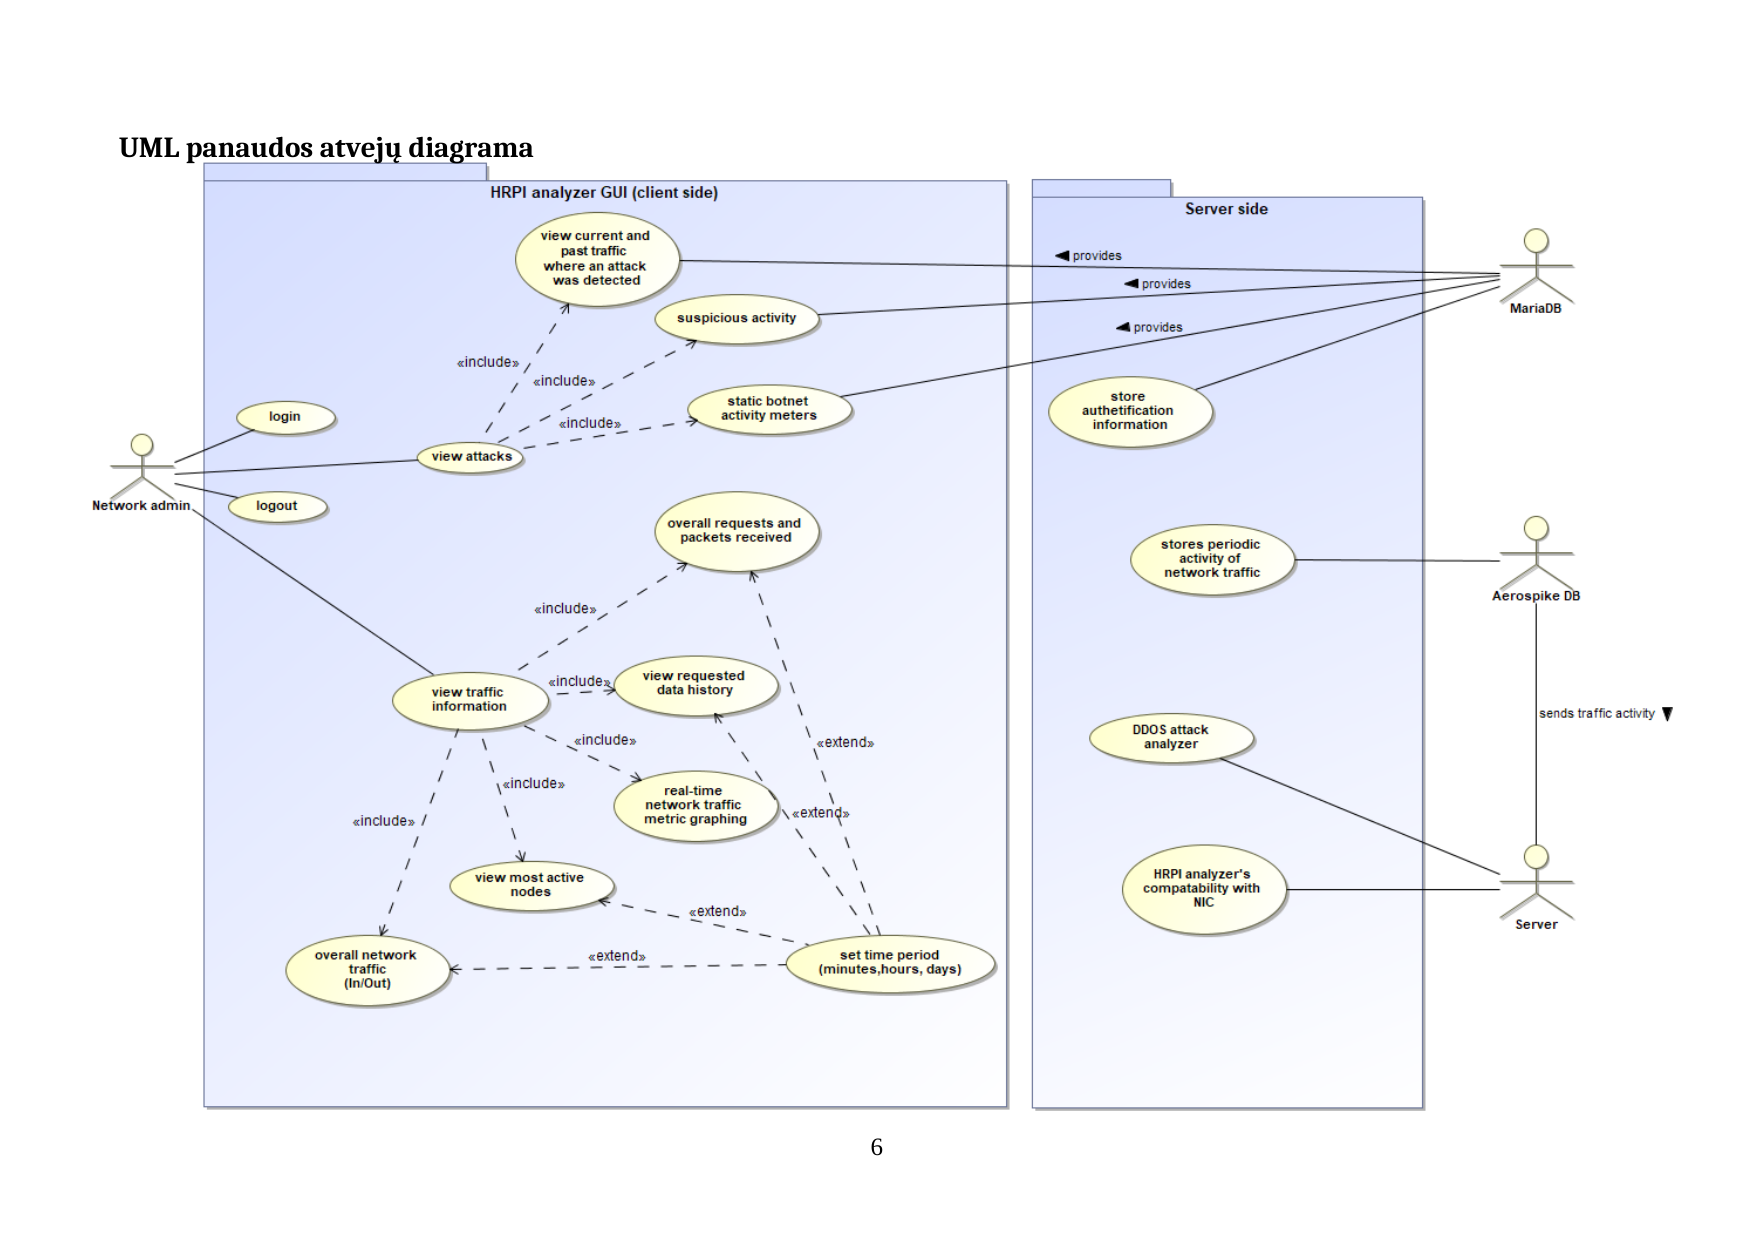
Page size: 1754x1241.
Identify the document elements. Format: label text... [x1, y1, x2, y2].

picture [84, 158, 1681, 1125]
subtitle UML panaudos atvejų diagrama [118, 131, 1635, 164]
